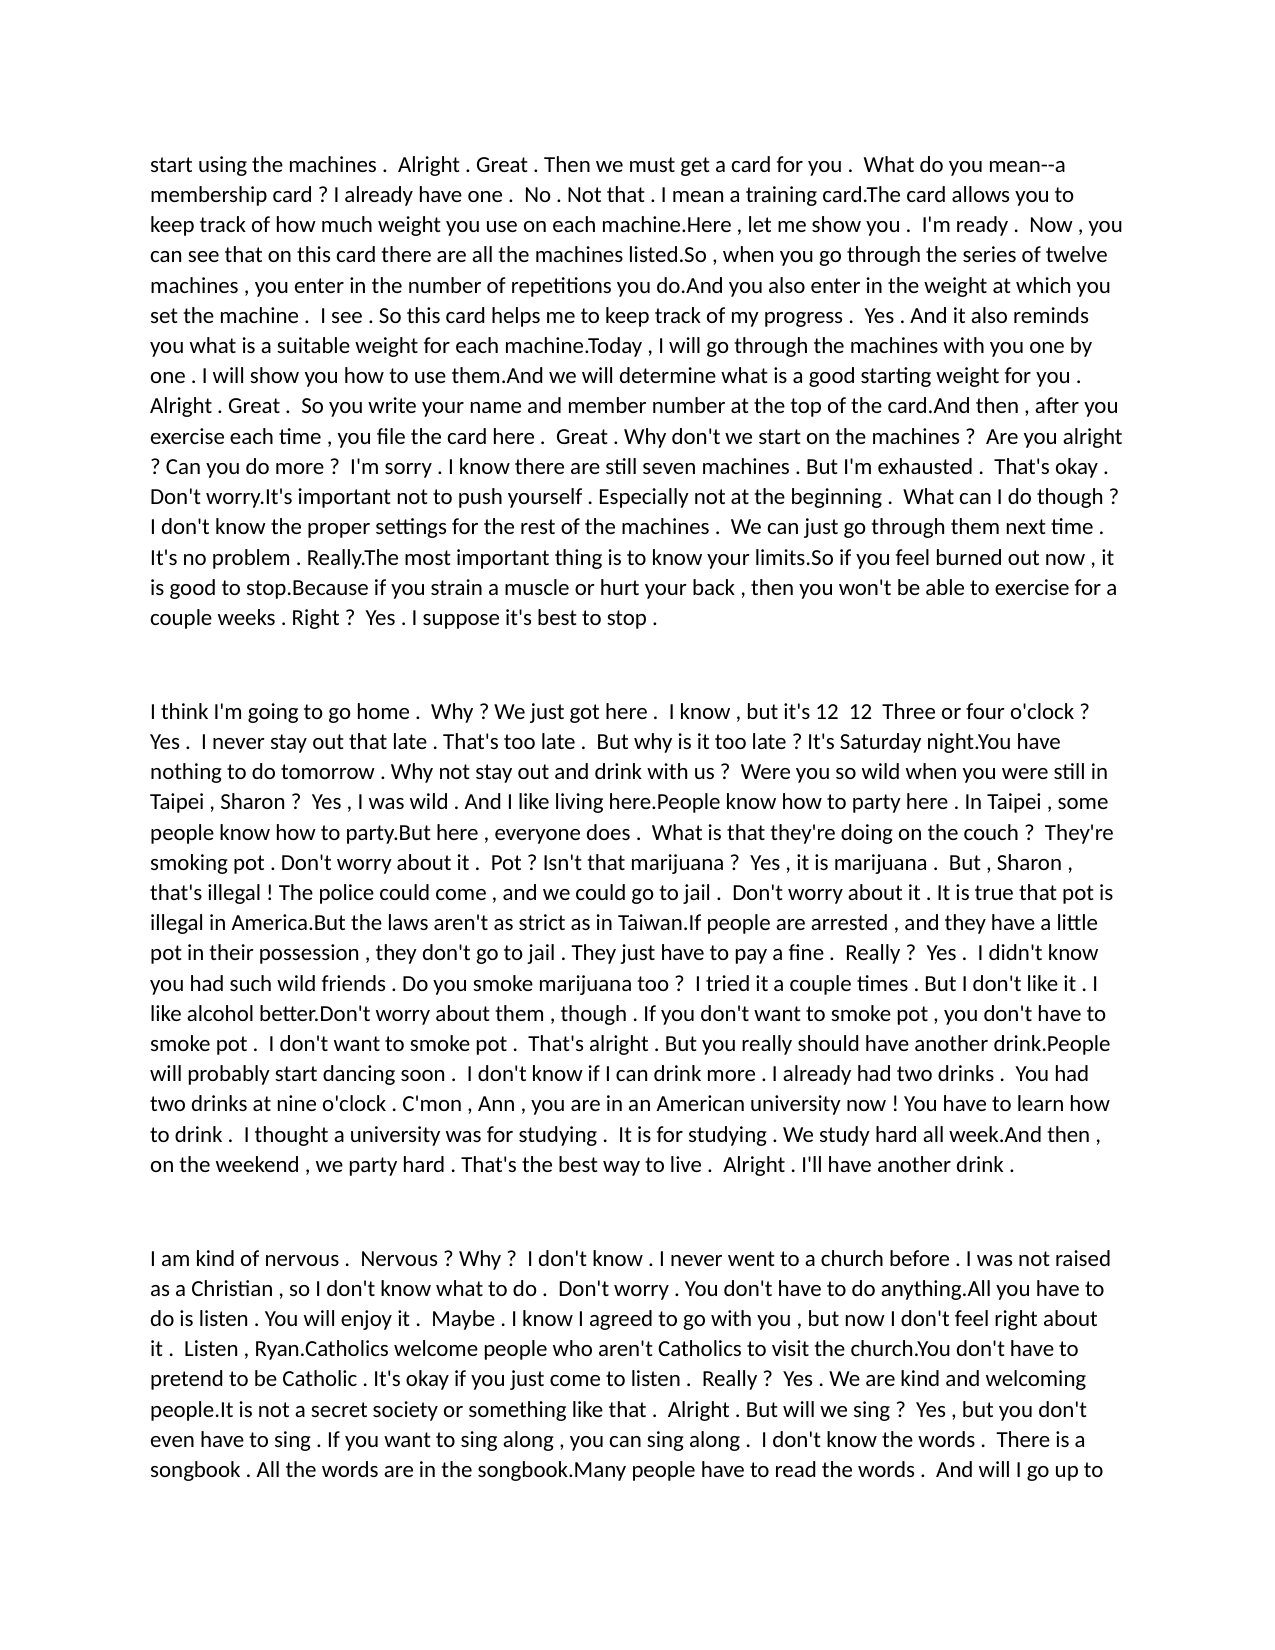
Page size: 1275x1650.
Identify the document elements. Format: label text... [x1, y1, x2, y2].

text I think I'm going to go home . Why ? We just got here . I know , but it's 12 12 Three or four o'clock ? Yes . I never stay out that late . That's too late . But why is it too late ? It's Saturday night.You have nothing to do tomorrow . Why not stay out and drink with us ? Were you so wild when you were still in Taipei , Sharon ? Yes , I was wild . And I like living here.People know how to party here . In Taipei , some people know how to party.But here , everyone does . What is that they're doing on the couch ? They're smoking pot . Don't worry about it . Pot ? Isn't that marijuana ? Yes , it is marijuana . But , Sharon , that's illegal ! The police could come , and we could go to jail . Don't worry about it . It is true that pot is illegal in America.But the laws aren't as strict as in Taiwan.If people are arrested , and they have a little pot in their possession , they don't go to jail . They just have to pay a fine . Really ? Yes . I didn't know you had such wild friends . Do you smoke marijuana too ? I tried it a couple times . But I don't like it . I like alcohol better.Don't worry about them , though . If you don't want to smoke pot , you don't have to smoke pot . I don't want to smoke pot . That's alright . But you really should have another drink.People will probably start dancing soon . I don't know if I can drink more . I already had two drinks . You had two drinks at nine o'clock . C'mon , Ann , you are in an American university now ! You have to learn how to drink . I thought a university was for studying . It is for studying . We study hard all week.And then , on the weekend , we party hard . That's the best way to live . Alright . I'll have another drink . [150, 697, 1125, 1178]
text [150, 150, 1125, 631]
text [150, 1244, 1125, 1483]
